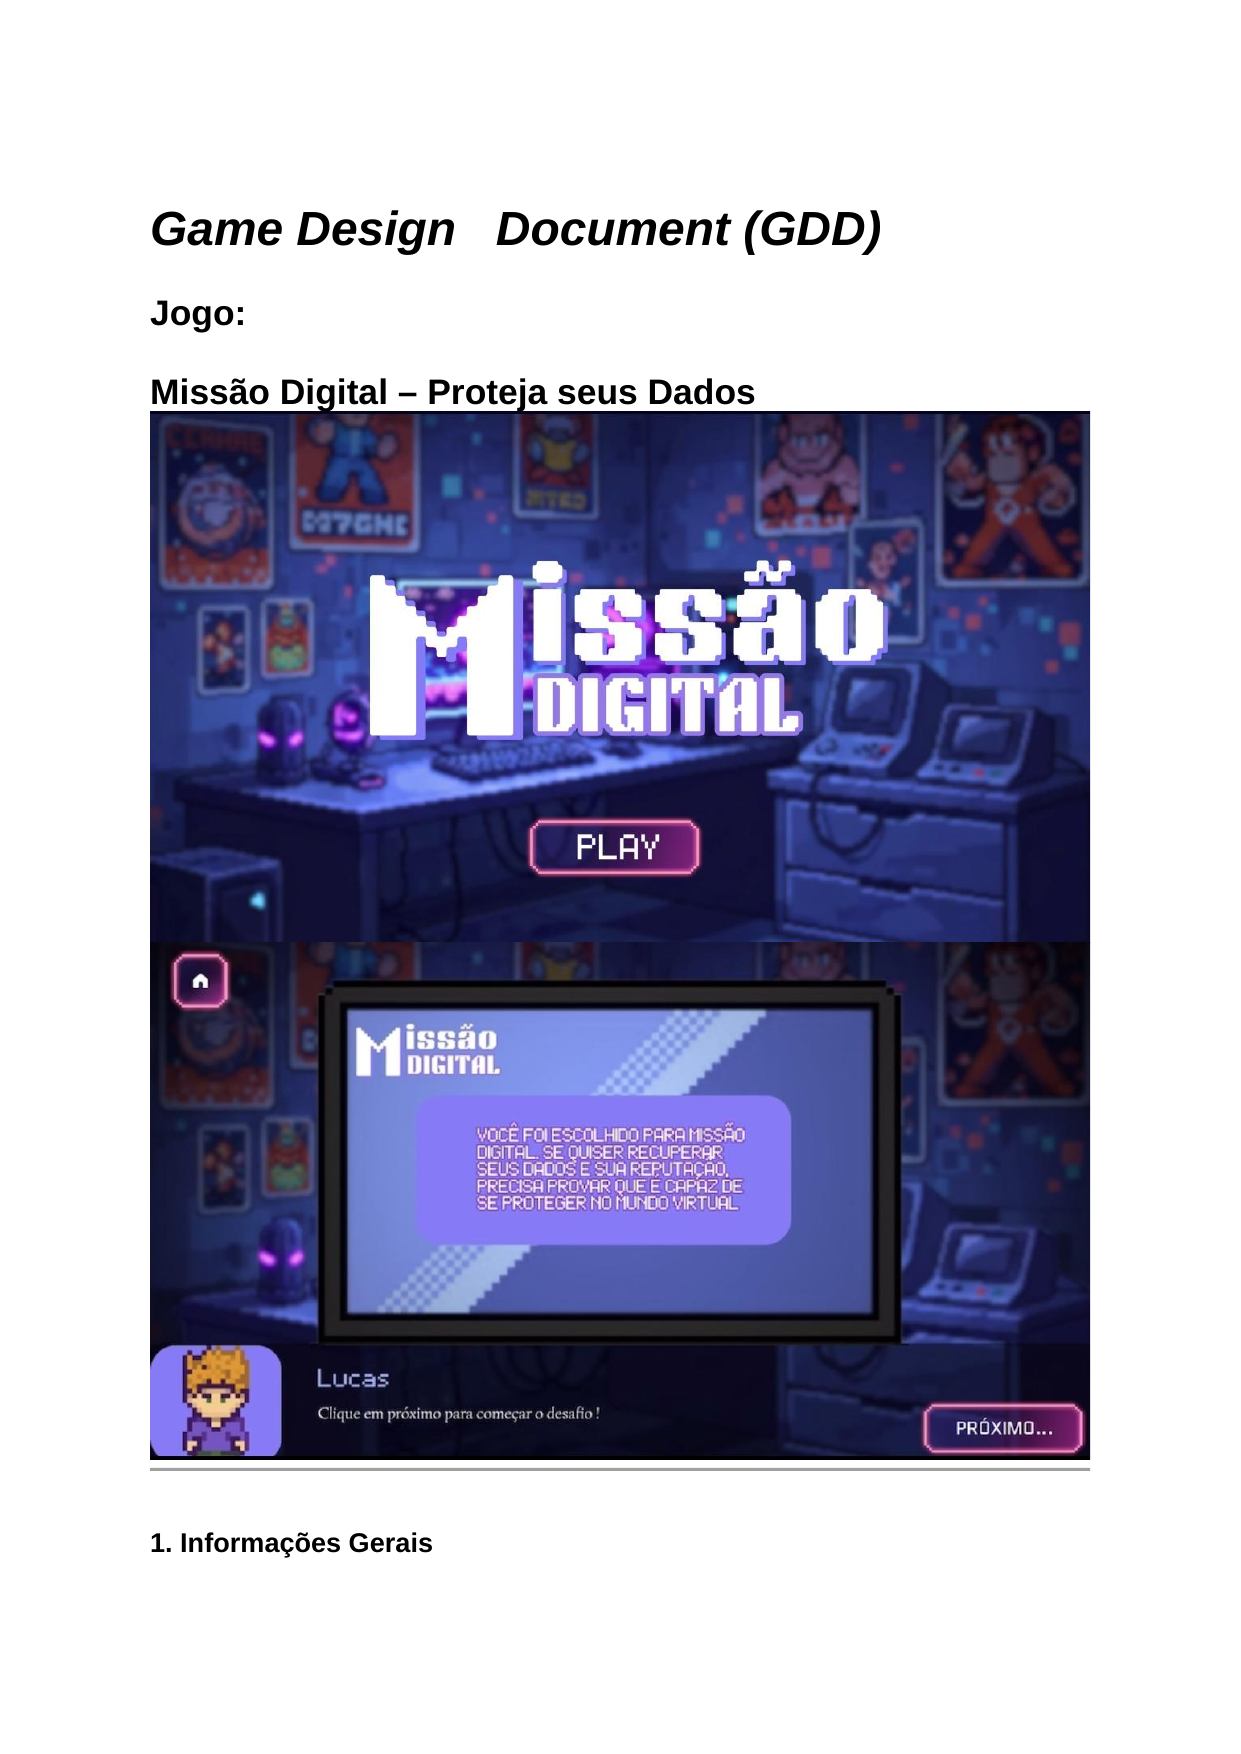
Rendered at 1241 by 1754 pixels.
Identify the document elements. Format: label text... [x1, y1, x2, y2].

subtitle Game Design Document (GDD) [150, 200, 1090, 255]
picture [150, 411, 1091, 1460]
subtitle Jogo: [150, 293, 1090, 333]
subtitle Missão Digital – Proteja seus Dados [150, 371, 1090, 411]
subtitle 1. Informações Gerais [150, 1527, 1090, 1558]
